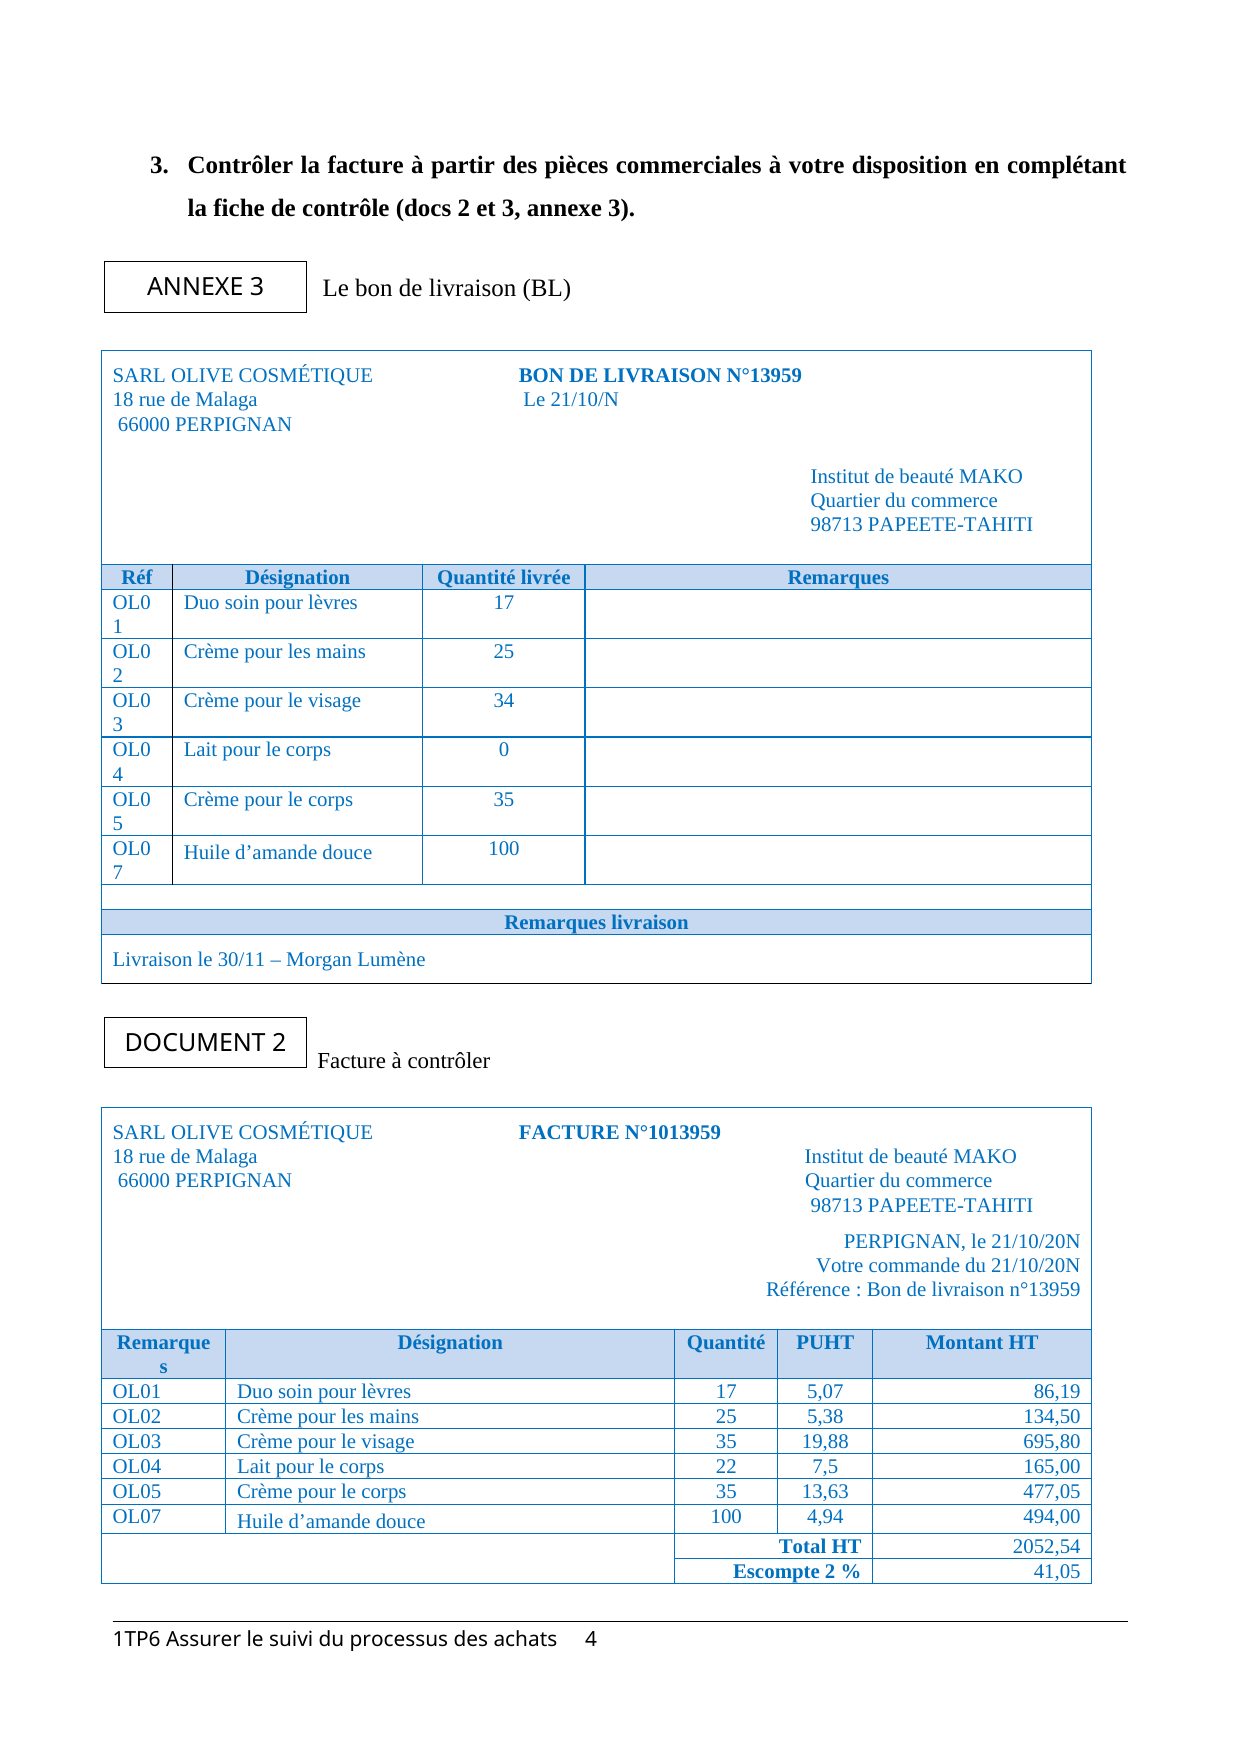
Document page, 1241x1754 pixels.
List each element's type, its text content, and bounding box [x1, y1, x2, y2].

table_cell Livraison le 30/11 – Morgan Lumène [102, 935, 1091, 983]
list Contrôler la facture à partir des pièces commerciales à votre disposition en complétant la fiche de contrôle (docs 2 et 3, annexe 3). [150, 150, 1128, 222]
table_cell OL05 [102, 787, 172, 835]
table_cell OL02 [102, 639, 172, 687]
table_cell Désignation [226, 1330, 674, 1378]
table_cell Lait pour le corps [226, 1454, 674, 1478]
table_cell 477,05 [873, 1479, 1091, 1503]
table_cell 35 [675, 1429, 777, 1453]
table_cell Crème pour les mains [226, 1404, 674, 1428]
table_cell 165,00 [873, 1454, 1091, 1478]
table_cell Crème pour le visage [173, 688, 422, 736]
table_cell Quantité [675, 1330, 777, 1378]
table_cell Huile d’amande douce [173, 836, 422, 884]
table_cell OL07 [102, 1505, 225, 1533]
table_cell 134,50 [873, 1404, 1091, 1428]
table_cell OL07 [102, 836, 172, 884]
table_cell OL01 [102, 590, 172, 638]
table_cell Crème pour les mains [173, 639, 422, 687]
table_cell 2052,54 [873, 1534, 1091, 1558]
table_cell Remarques [586, 565, 1091, 589]
table_cell 19,88 [778, 1429, 872, 1453]
text Le bon de livraison (BL) [307, 273, 1128, 302]
table_cell Quantité livrée [423, 565, 584, 589]
table_cell 17 [675, 1379, 777, 1403]
table_cell [586, 590, 1091, 638]
table_cell 5,38 [778, 1404, 872, 1428]
table_cell Duo soin pour lèvres [173, 590, 422, 638]
table_cell 695,80 [873, 1429, 1091, 1453]
table_cell [586, 639, 1091, 687]
table_cell Total HT [675, 1534, 872, 1558]
table_cell OL03 [102, 688, 172, 736]
table_cell 17 [423, 590, 584, 638]
table_cell Remarques [102, 1330, 225, 1378]
table_cell Lait pour le corps [173, 738, 422, 786]
table_cell 4,94 [778, 1505, 872, 1533]
table_cell 34 [423, 688, 584, 736]
table_cell 100 [423, 836, 584, 884]
table_cell 25 [423, 639, 584, 687]
table_cell Remarques livraison [102, 910, 1091, 934]
table_cell [586, 688, 1091, 736]
table_cell Crème pour le visage [226, 1429, 674, 1453]
table_cell 22 [675, 1454, 777, 1478]
table_cell OL05 [102, 1479, 225, 1503]
table_header SARL OLIVE COSMÉTIQUE BON DE LIVRAISON N°13959 18 rue de Malaga Le 21/10/N 66000 PERPIGNAN Institut de beauté MAKO Quartier du commerce 98713 PAPEETE-TAHITI [102, 351, 1091, 564]
table_cell Montant HT [873, 1330, 1091, 1378]
table_cell 86,19 [873, 1379, 1091, 1403]
table_cell OL02 [102, 1404, 225, 1428]
table_cell Crème pour le corps [226, 1479, 674, 1503]
table_cell Désignation [173, 565, 422, 589]
table_cell [102, 1534, 674, 1583]
table_cell 494,00 [873, 1505, 1091, 1533]
table_cell Duo soin pour lèvres [226, 1379, 674, 1403]
table_cell 7,5 [778, 1454, 872, 1478]
table_cell Crème pour le corps [173, 787, 422, 835]
table_cell 13,63 [778, 1479, 872, 1503]
table_header SARL OLIVE COSMÉTIQUE FACTURE N°1013959 18 rue de Malaga Institut de beauté MAKO 66000 PERPIGNAN Quartier du commerce 98713 PAPEETE-TAHITI PERPIGNAN, le 21/10/20N Votre commande du 21/10/20N Référence : Bon de livraison n°13959 [102, 1108, 1091, 1329]
table_cell 35 [675, 1479, 777, 1503]
table_cell [586, 787, 1091, 835]
table_cell OL03 [102, 1429, 225, 1453]
table_cell 25 [675, 1404, 777, 1428]
table_cell Réf [102, 565, 172, 589]
table_cell [102, 885, 1091, 909]
table_cell OL04 [102, 738, 172, 786]
table_cell OL04 [102, 1454, 225, 1478]
table_cell 35 [423, 787, 584, 835]
table_cell [586, 836, 1091, 884]
table_cell PUHT [778, 1330, 872, 1378]
table_cell 5,07 [778, 1379, 872, 1403]
table_cell 41,05 [873, 1559, 1091, 1583]
table_cell Escompte 2 % [675, 1559, 872, 1583]
table_cell Huile d’amande douce [226, 1505, 674, 1533]
table_cell OL01 [102, 1379, 225, 1403]
table_cell 100 [675, 1505, 777, 1533]
table_cell [586, 738, 1091, 786]
table_cell 0 [423, 738, 584, 786]
text Facture à contrôler [112, 1047, 1128, 1073]
